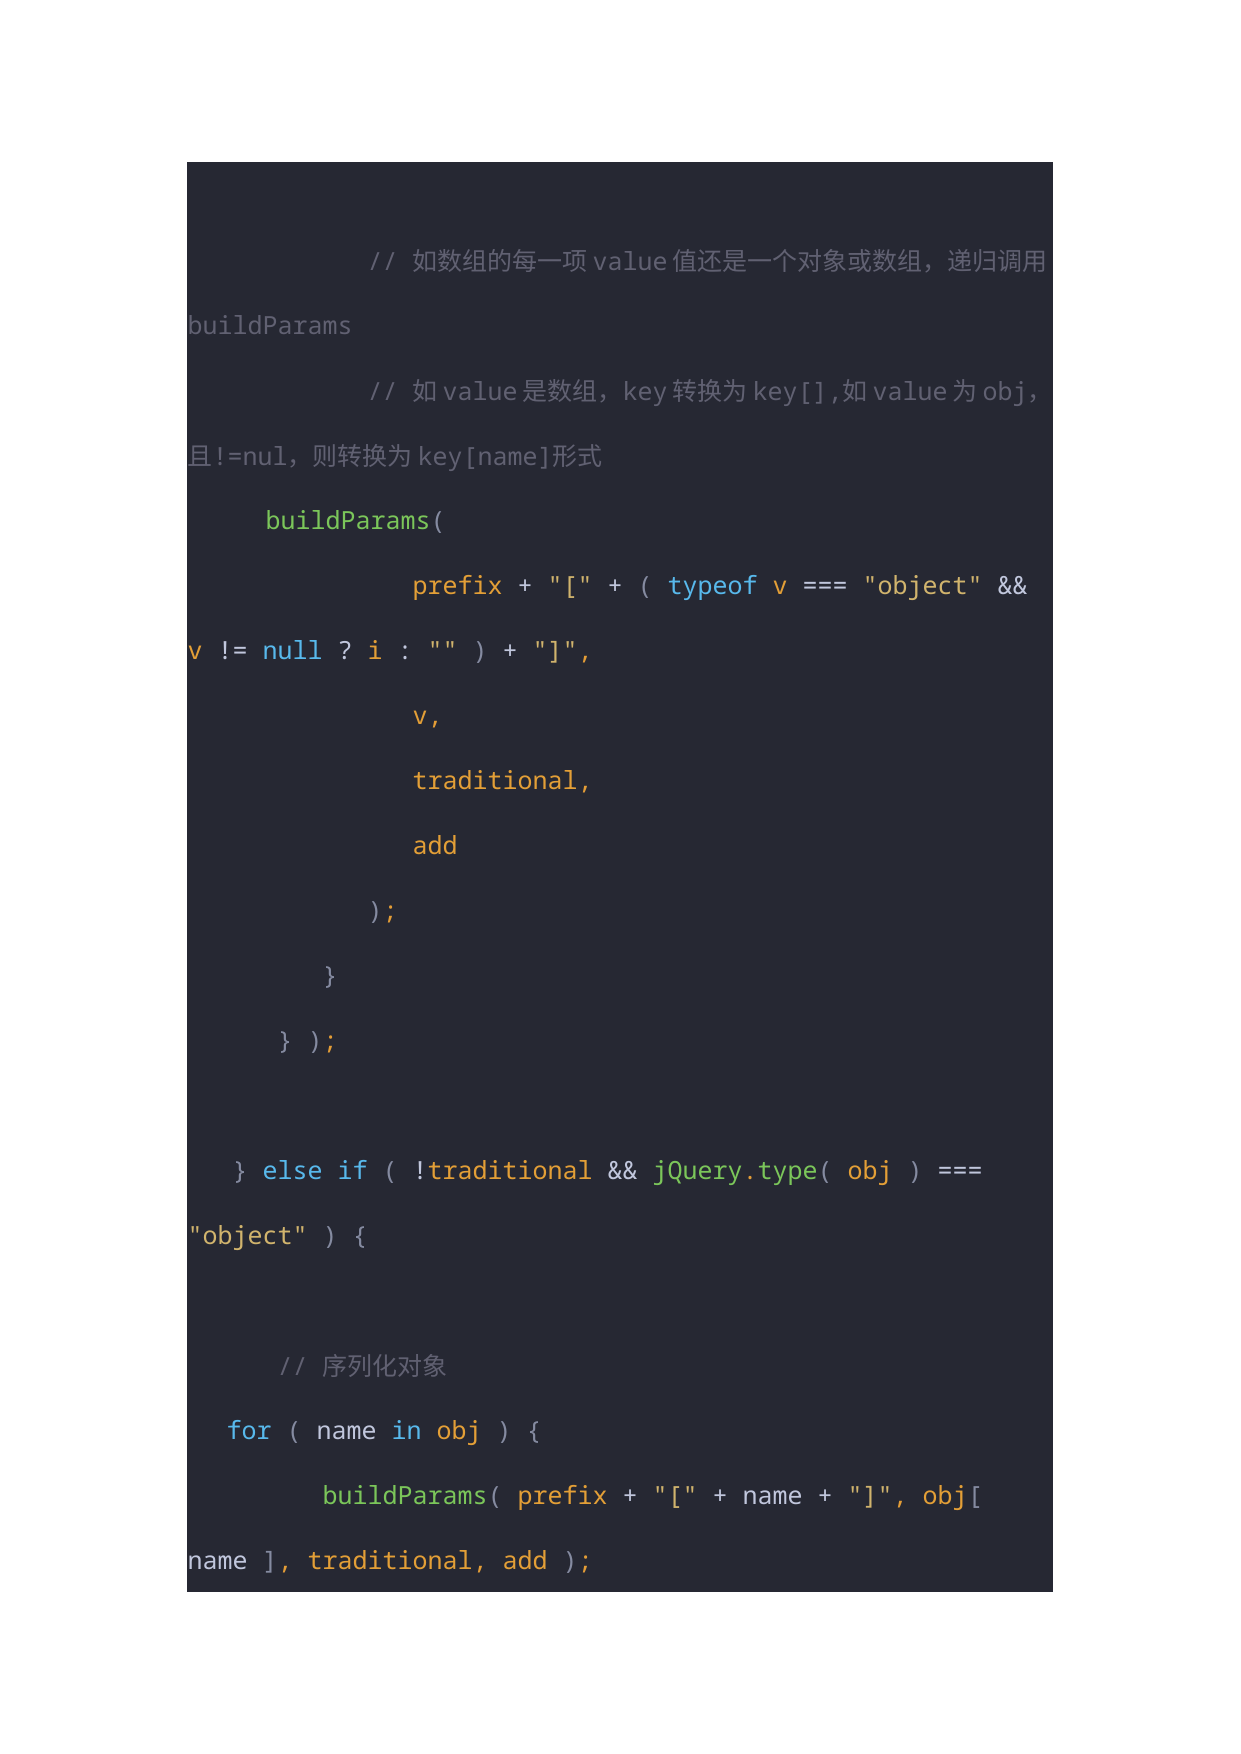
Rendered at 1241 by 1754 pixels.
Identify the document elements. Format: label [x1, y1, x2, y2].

text [187, 162, 1053, 1592]
